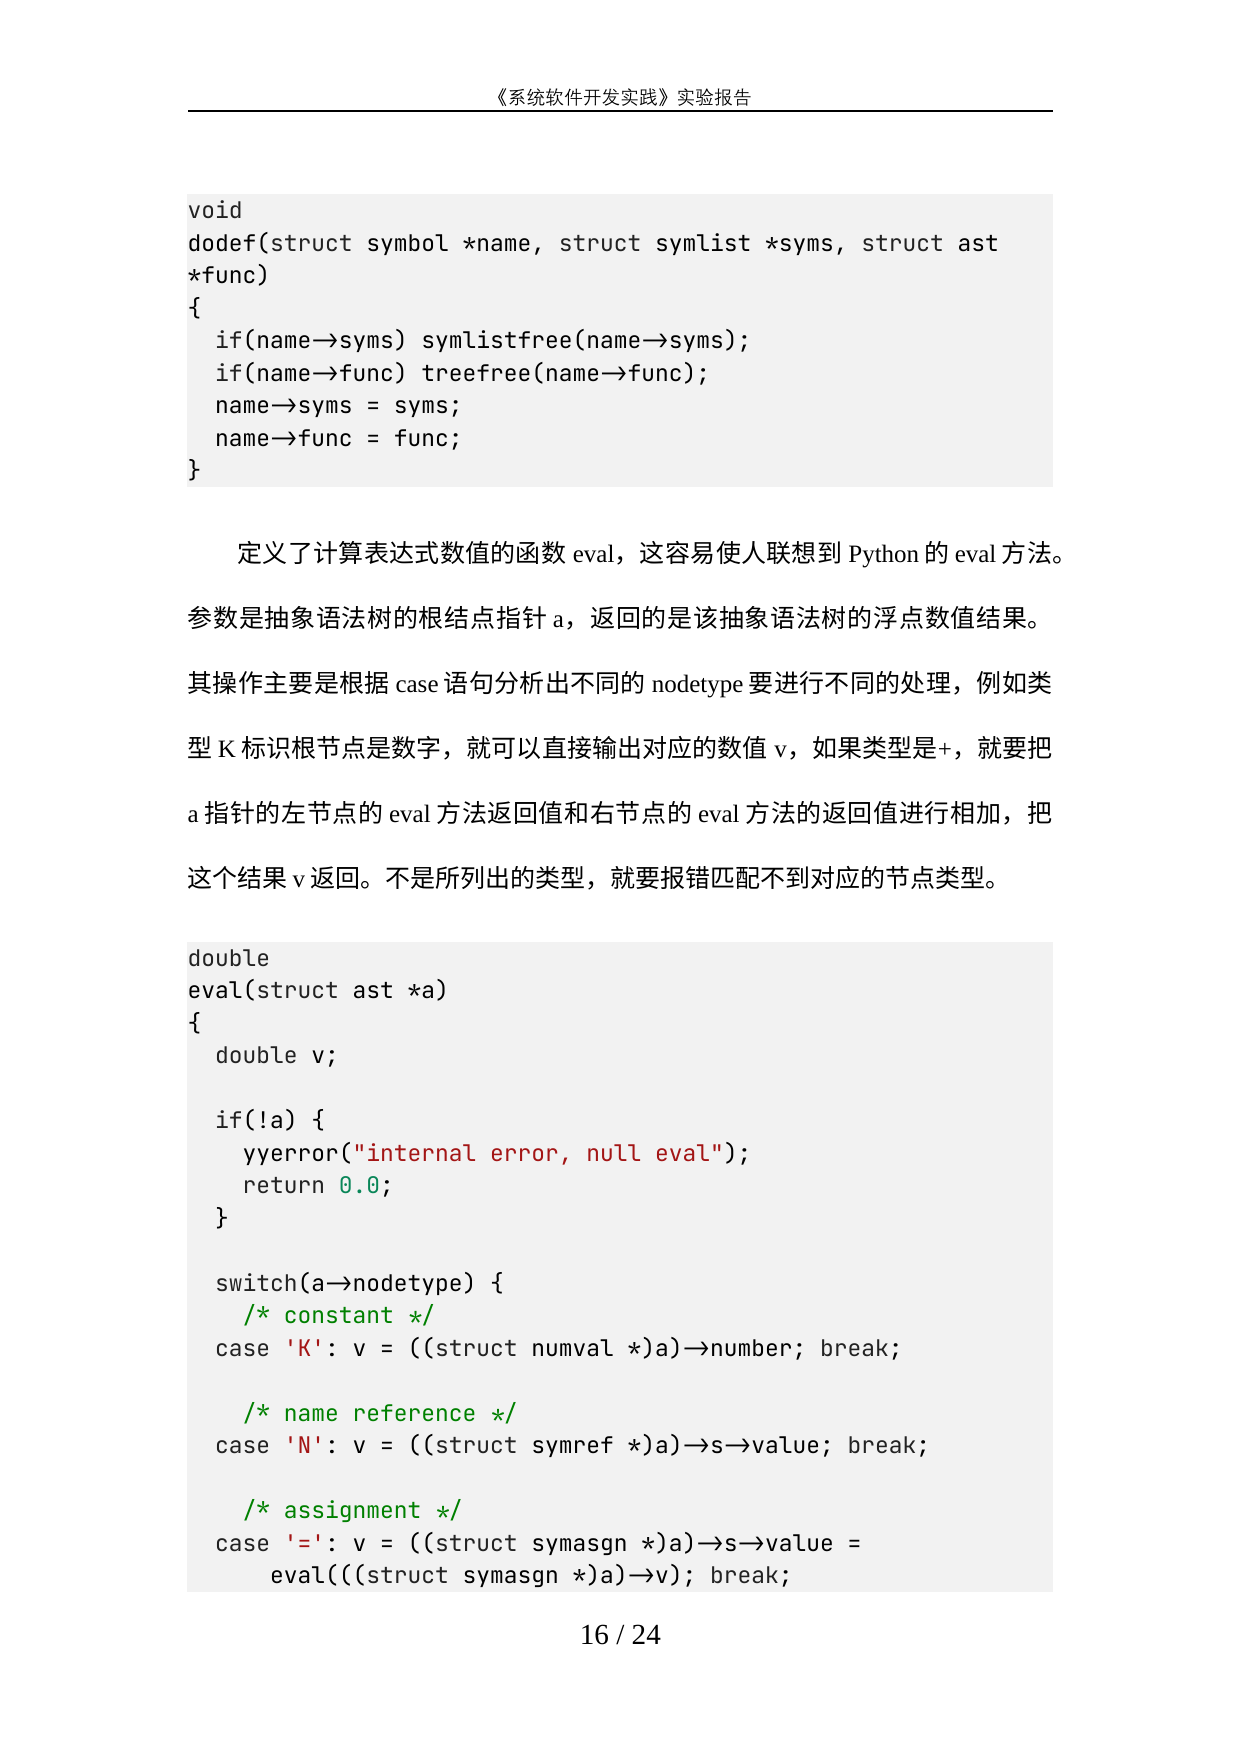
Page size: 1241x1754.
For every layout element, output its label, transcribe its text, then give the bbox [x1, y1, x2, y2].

text if(!a) { [187, 1104, 1053, 1137]
text case 'K': v = ((struct numval *)a)->number; break; [187, 1332, 1053, 1364]
text switch(a->nodetype) { [187, 1267, 1053, 1299]
text case '=': v = ((struct symasgn *)a)->s->value = [187, 1527, 1053, 1559]
text name->syms = syms; [187, 389, 1053, 422]
text { [187, 292, 1053, 324]
text /* name reference */ [187, 1397, 1053, 1429]
text /* assignment */ [187, 1494, 1053, 1527]
text return 0.0; [187, 1169, 1053, 1202]
text 定义了计算表达式数值的函数eval，这容易使人联想到Python的eval方法。参数是抽象语法树的根结点指针a，返回的是该抽象语法树的浮点数值结果。其操作主要是根据case语句分析出不同的nodetype要进行不同的处理，例如类型K标识根节点是数字，就可以直接输出对应的数值v，如果类型是+，就要把a指针的左节点的eval方法返回值和右节点的eval方法的返回值进行相加，把这个结果v返回。不是所列出的类型，就要报错匹配不到对应的节点类型。 [187, 519, 1053, 909]
text yyerror("internal error, null eval"); [187, 1137, 1053, 1169]
text case 'N': v = ((struct symref *)a)->s->value; break; [187, 1429, 1053, 1462]
text name->func = func; [187, 422, 1053, 454]
text } [187, 1202, 1053, 1234]
text { [187, 1007, 1053, 1039]
text double v; [187, 1039, 1053, 1072]
text if(name->func) treefree(name->func); [187, 357, 1053, 389]
text eval(((struct symasgn *)a)->v); break; [187, 1559, 1053, 1592]
text dodef(struct symbol *name, struct symlist *syms, struct ast *func) [187, 227, 1053, 292]
text double [187, 942, 1053, 974]
text } [187, 454, 1053, 487]
text eval(struct ast *a) [187, 974, 1053, 1007]
text /* constant */ [187, 1299, 1053, 1332]
text if(name->syms) symlistfree(name->syms); [187, 324, 1053, 357]
text void [187, 194, 1053, 227]
